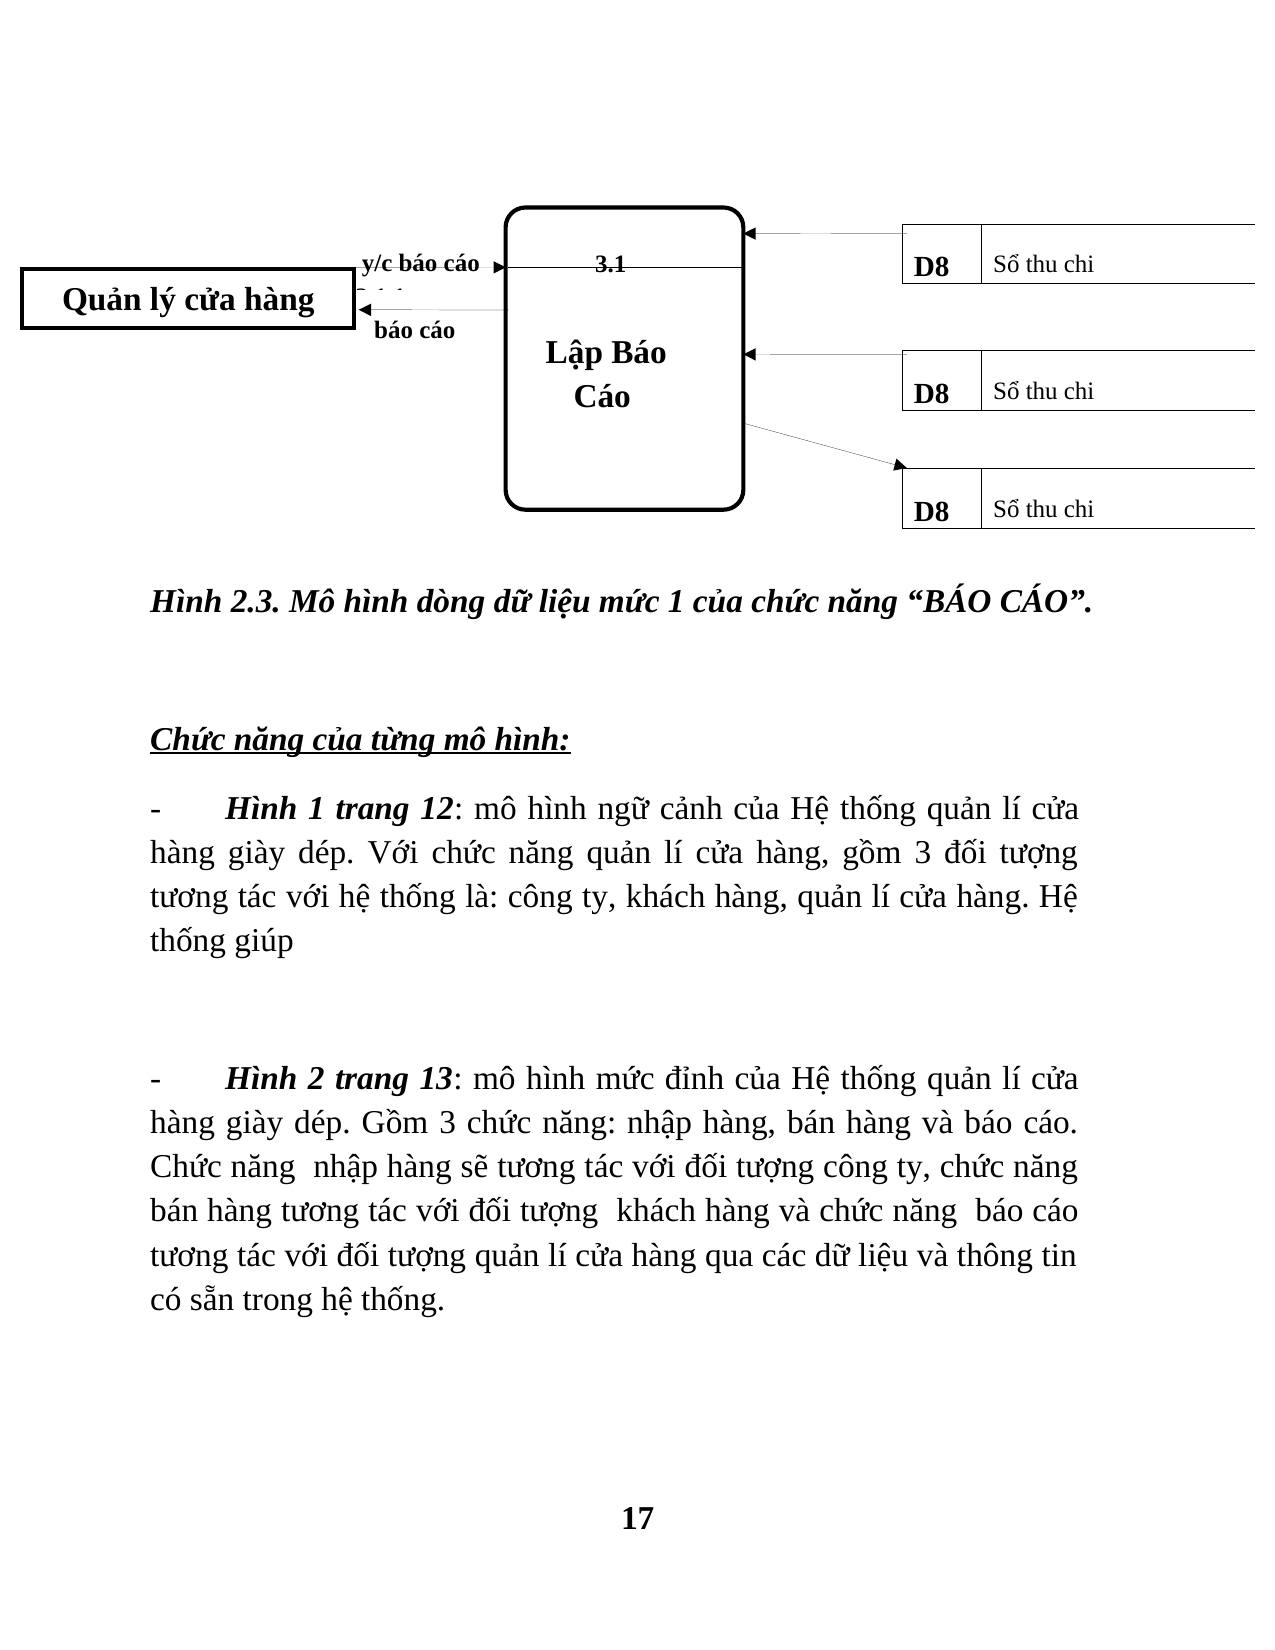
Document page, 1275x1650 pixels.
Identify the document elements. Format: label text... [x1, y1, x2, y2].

table_header D8 [903, 469, 981, 528]
table_header Sổ thu chi [982, 225, 1254, 283]
table_header D8 [903, 225, 981, 283]
text - Hình 1 trang 12: mô hình ngữ cảnh của Hệ thống quản lí cửa hàng giày dép. Với chức năng quản lí cửa hàng, gồm 3 đối tượng tương tác với hệ thống là: công ty, khách hàng, quản lí cửa hàng. Hệ thống giúp [150, 788, 1080, 959]
table_header Sổ thu chi [982, 351, 1254, 410]
text - Hình 2 trang 13: mô hình mức đỉnh của Hệ thống quản lí cửa hàng giày dép. Gồm 3 chức năng: nhập hàng, bán hàng và báo cáo. Chức năng nhập hàng sẽ tương tác với đối tượng công ty, chức năng bán hàng tương tác với đối tượng khách hàng và chức năng báo cáo tương tác với đối tượng quản lí cửa hàng qua các dữ liệu và thông tin có sẵn trong hệ thống. [150, 1058, 1080, 1317]
table_header Sổ thu chi [982, 469, 1254, 528]
text Hình 2.3. Mô hình dòng dữ liệu mức 1 của chức năng “BÁO CÁO”. [150, 581, 1134, 619]
table_header D8 [903, 351, 981, 410]
text Chức năng của từng mô hình: [150, 719, 1080, 757]
